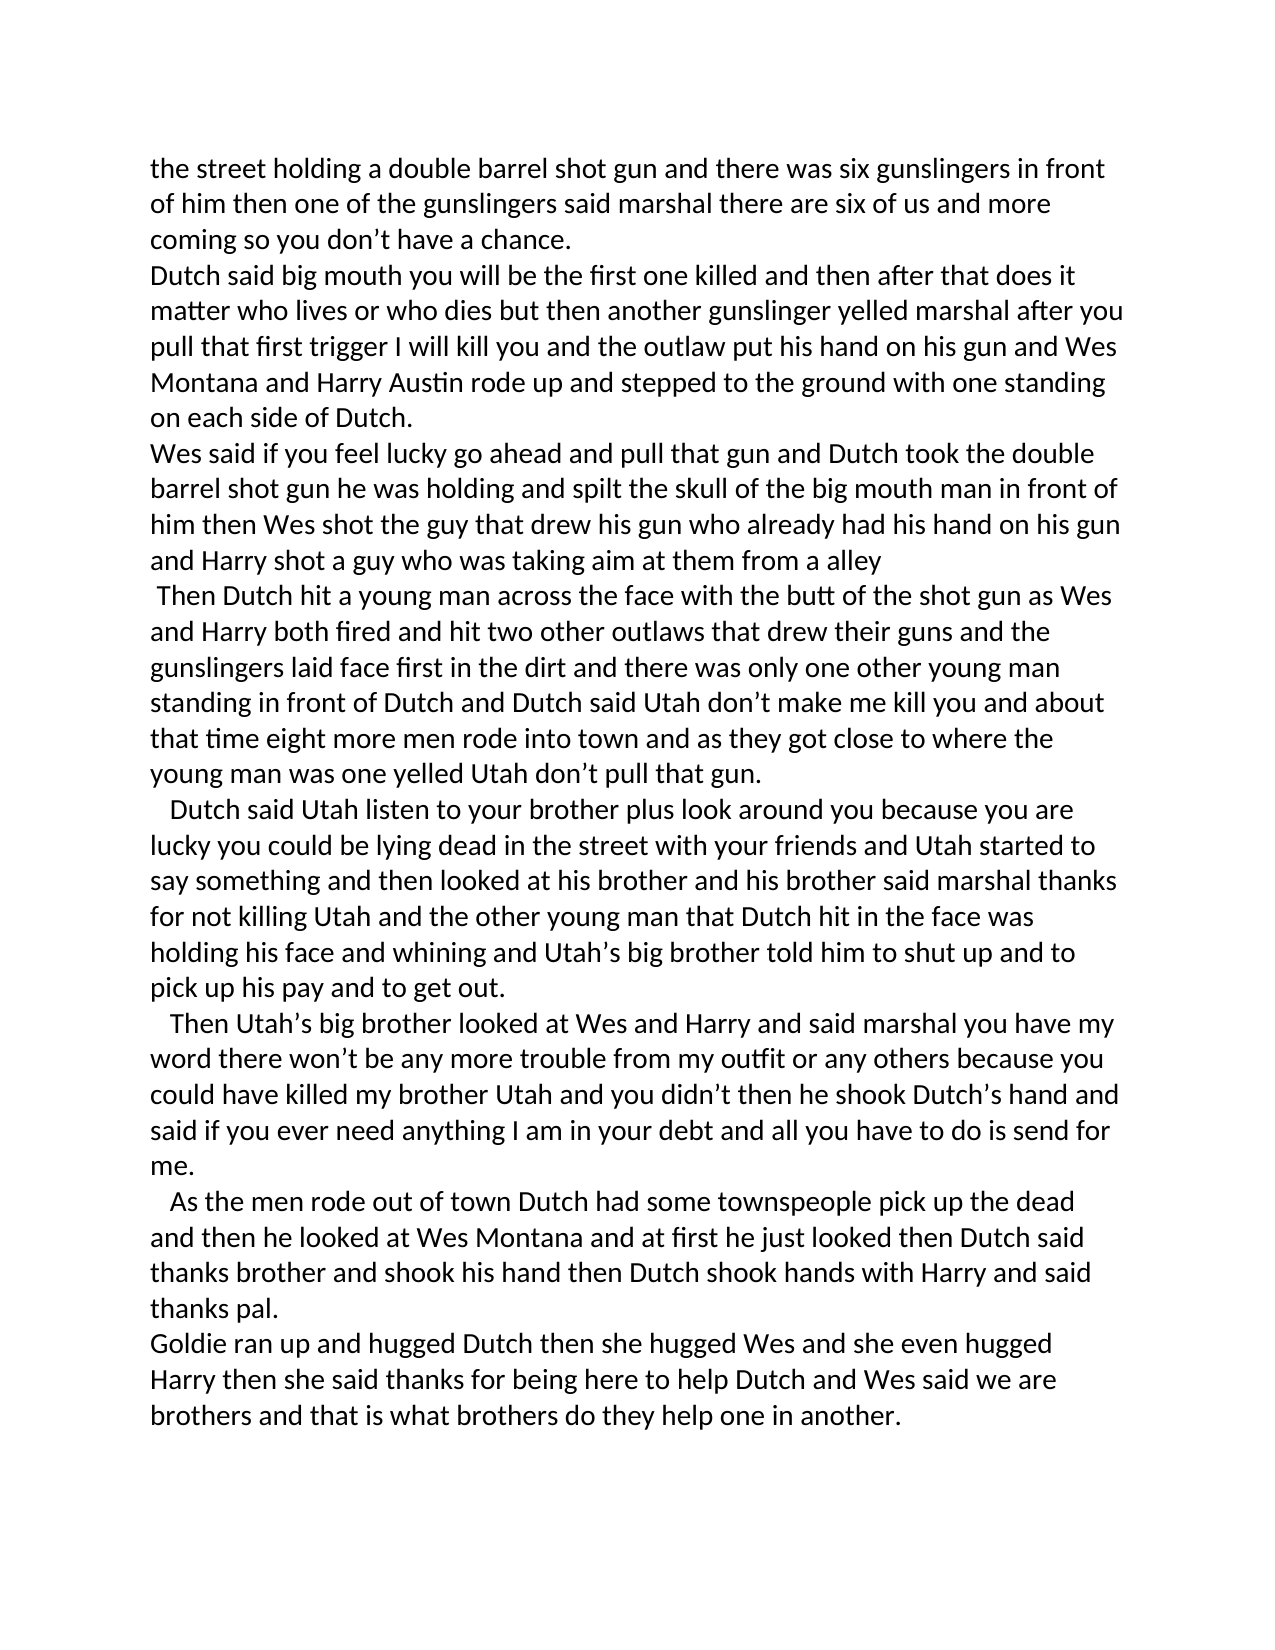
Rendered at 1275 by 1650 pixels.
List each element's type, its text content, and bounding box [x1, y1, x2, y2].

text Goldie ran up and hugged Dutch then she hugged Wes and she even hugged Harry then she said thanks for being here to help Dutch and Wes said we are brothers and that is what brothers do they help one in another. [150, 1326, 1125, 1432]
text Dutch said big mouth you will be the first one killed and then after that does it matter who lives or who dies but then another gunslinger yelled marshal after you pull that first trigger I will kill you and the outlaw put his hand on his gun and Wes Montana and Harry Austin rode up and stepped to the ground with one standing on each side of Dutch. [150, 257, 1125, 435]
text Then Utah’s big brother looked at Wes and Harry and said marshal you have my word there won’t be any more trouble from my outfit or any others because you could have killed my brother Utah and you didn’t then he shook Dutch’s hand and said if you ever need anything I am in your debt and all you have to do is send for me. [150, 1005, 1125, 1183]
text Wes said if you feel lucky go ahead and pull that gun and Dutch took the double barrel shot gun he was holding and spilt the skull of the big mouth man in front of him then Wes shot the guy that drew his gun who already had his hand on his gun and Harry shot a guy who was taking aim at them from a alley [150, 435, 1125, 577]
text Then Dutch hit a young man across the face with the butt of the shot gun as Wes and Harry both fired and hit two other outlaws that drew their guns and the gunslingers laid face first in the dirt and there was only one other young man standing in front of Dutch and Dutch said Utah don’t make me kill you and about that time eight more men rode into town and as they got close to where the young man was one yelled Utah don’t pull that gun. [150, 577, 1125, 791]
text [150, 150, 1125, 257]
text Dutch said Utah listen to your brother plus look around you because you are lucky you could be lying dead in the street with your friends and Utah started to say something and then looked at his brother and his brother said marshal thanks for not killing Utah and the other young man that Dutch hit in the face was holding his face and whining and Utah’s big brother told him to shut up and to pick up his pay and to get out. [150, 791, 1125, 1005]
text As the men rode out of town Dutch had some townspeople pick up the dead and then he looked at Wes Montana and at first he just looked then Dutch said thanks brother and shook his hand then Dutch shook hands with Harry and said thanks pal. [150, 1183, 1125, 1326]
